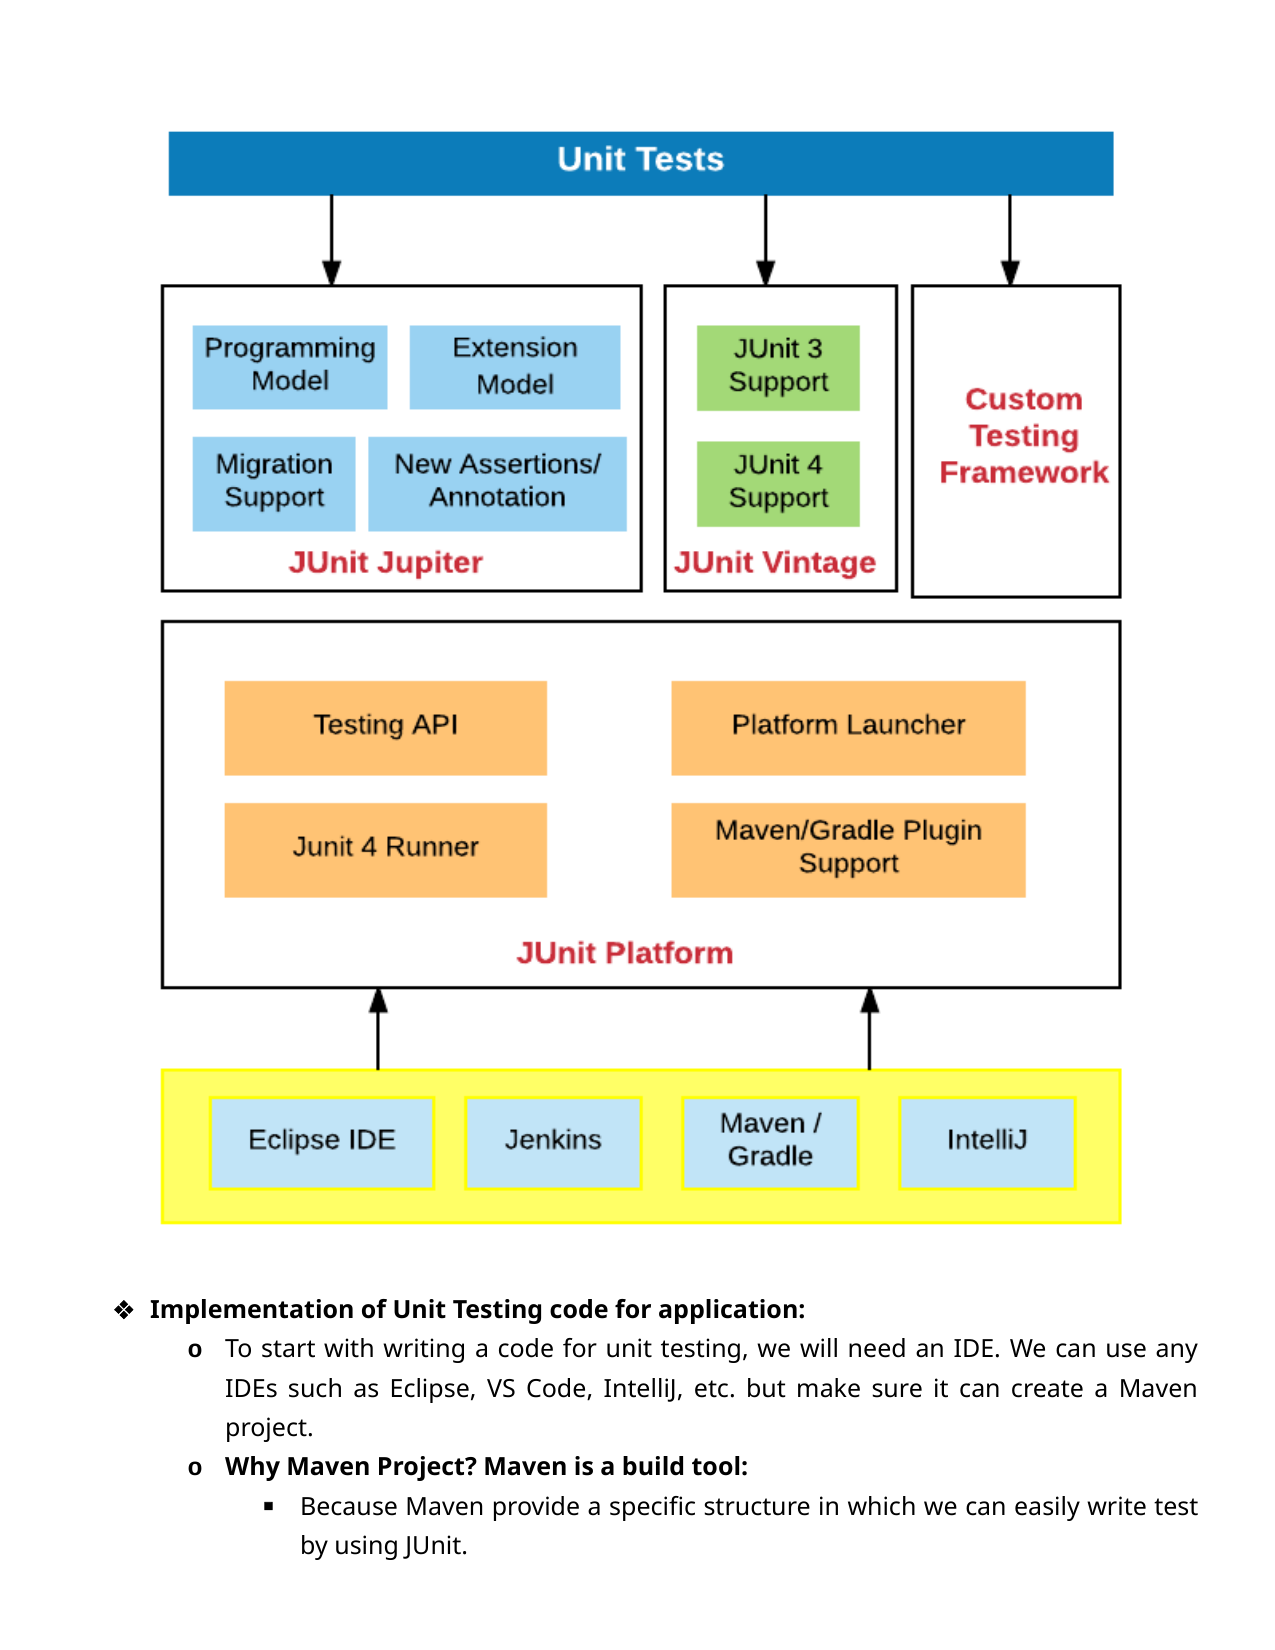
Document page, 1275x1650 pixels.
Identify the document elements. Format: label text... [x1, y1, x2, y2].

picture [75, 75, 1232, 1287]
list To start with writing a code for unit testing, we will need an IDE. We can use any IDEs such as Eclipse, VS Code, IntelliJ, etc. but make sure it can create a Maven project. [187, 1331, 1200, 1444]
list Why Maven Project? Maven is a build tool: [187, 1449, 1200, 1483]
list Implementation of Unit Testing code for application: [112, 1292, 1200, 1326]
list Because Maven provide a specific structure in which we can easily write test by using JUnit. [262, 1488, 1200, 1561]
